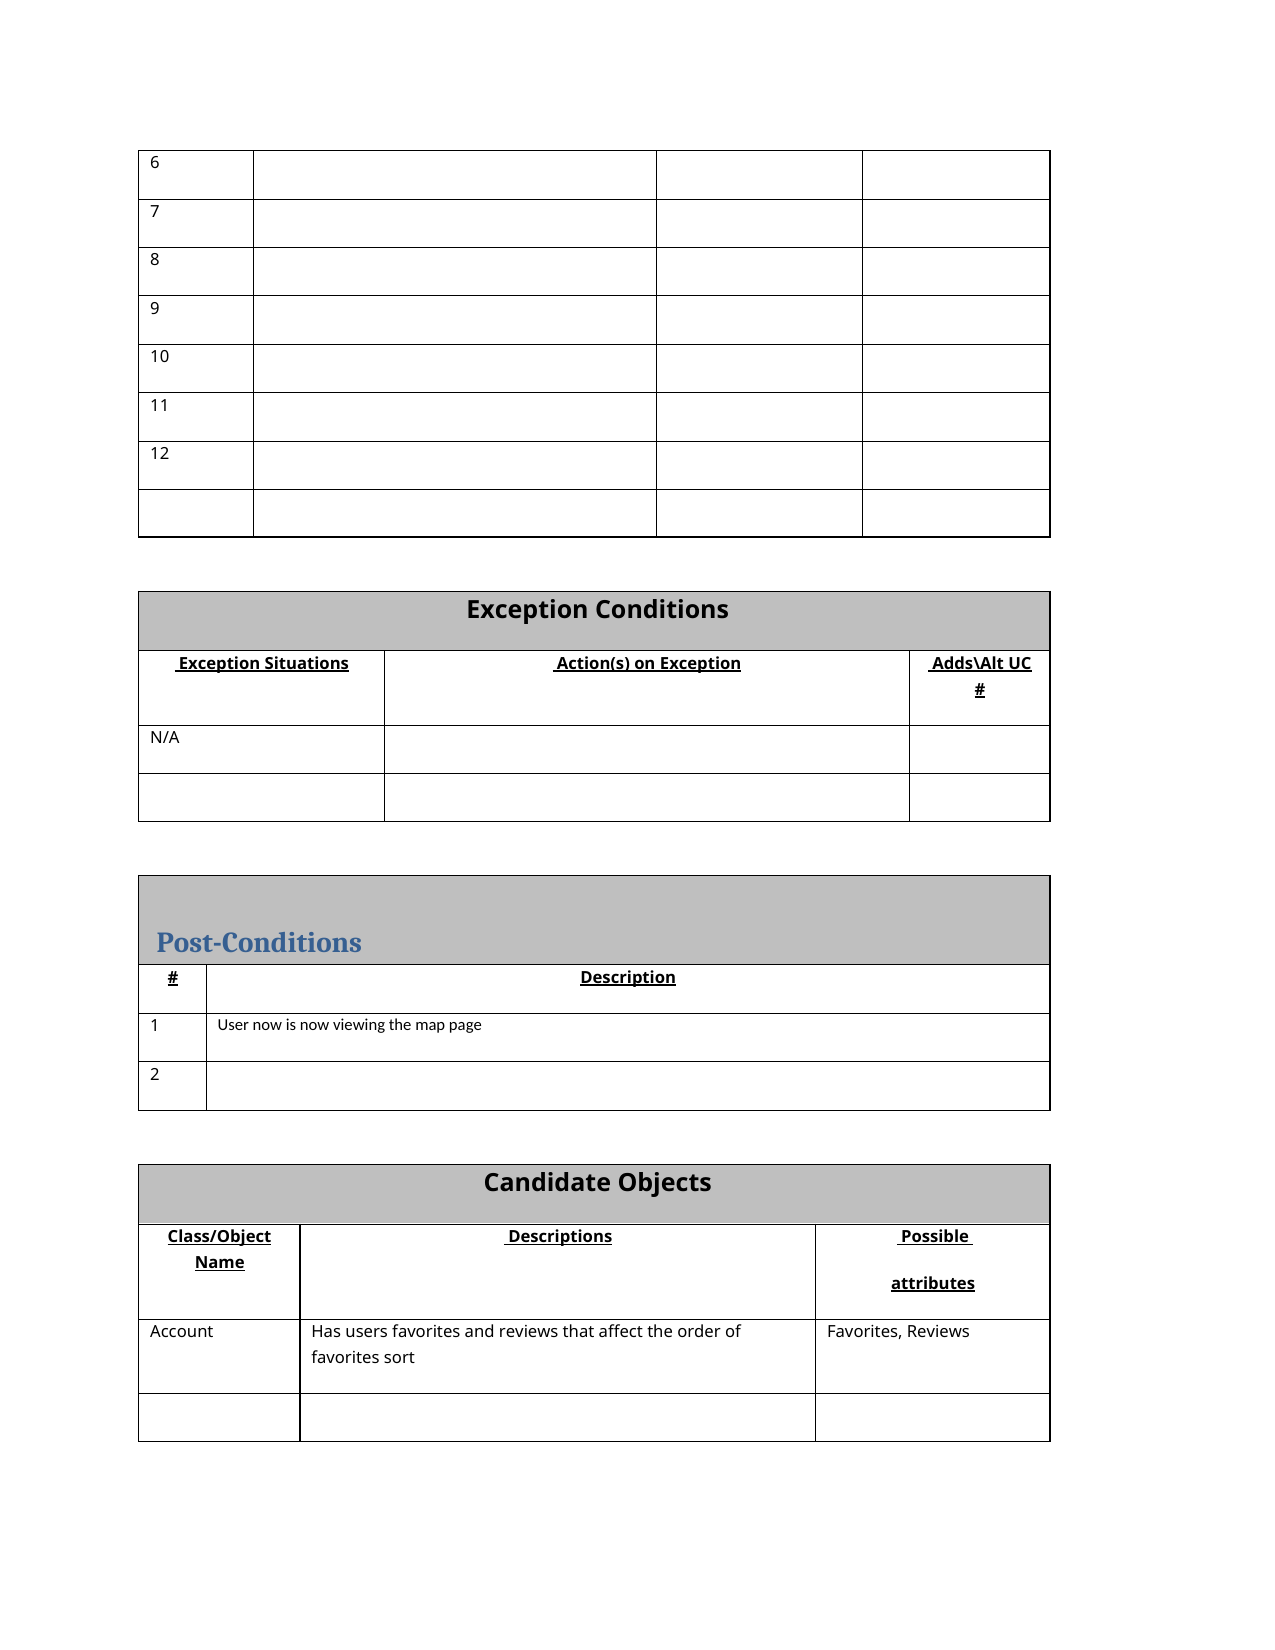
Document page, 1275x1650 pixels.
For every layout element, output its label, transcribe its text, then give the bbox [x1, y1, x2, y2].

table_cell [657, 151, 862, 198]
table_cell [254, 345, 656, 392]
table_cell # [139, 965, 206, 1013]
table_cell [863, 151, 1049, 198]
table_header Exception Conditions [139, 592, 1049, 650]
table_cell N/A [139, 726, 384, 773]
table_cell [863, 442, 1049, 489]
table_cell [863, 490, 1049, 536]
table_cell [863, 296, 1049, 344]
table_cell 2 [139, 1062, 206, 1109]
table_cell Description [207, 965, 1049, 1013]
table_cell [863, 200, 1049, 247]
table_header Post-Conditions [139, 876, 1049, 964]
table_cell [910, 726, 1049, 773]
table_cell [139, 774, 384, 821]
table_cell Account [139, 1320, 299, 1393]
table_cell User now is now viewing the map page [207, 1014, 1049, 1061]
table_cell [863, 345, 1049, 392]
table_header Candidate Objects [139, 1165, 1049, 1223]
table_cell [254, 490, 656, 536]
table_cell [385, 726, 909, 773]
table_cell 11 [139, 393, 253, 441]
table_cell Adds\Alt UC # [910, 651, 1049, 725]
table_cell [254, 296, 656, 344]
table_cell [910, 774, 1049, 821]
table_cell 8 [139, 248, 253, 295]
table_cell [657, 296, 862, 344]
table_cell [816, 1394, 1049, 1441]
table_cell [207, 1062, 1049, 1109]
table_cell [657, 200, 862, 247]
table_cell Possible attributes [816, 1225, 1049, 1319]
table_cell [254, 248, 656, 295]
table_cell [254, 151, 656, 198]
table_cell Descriptions [301, 1225, 815, 1319]
table_cell [657, 442, 862, 489]
table_cell [863, 393, 1049, 441]
table_cell [657, 248, 862, 295]
table_cell Has users favorites and reviews that affect the order of favorites sort [301, 1320, 815, 1393]
table_cell 7 [139, 200, 253, 247]
table_cell 9 [139, 296, 253, 344]
table_cell [139, 1394, 299, 1441]
table_cell 6 [139, 151, 253, 198]
table_cell Class/Object Name [139, 1225, 299, 1319]
table_cell Exception Situations [139, 651, 384, 725]
table_cell [385, 774, 909, 821]
table_cell [254, 393, 656, 441]
table_cell [254, 200, 656, 247]
table_cell 12 [139, 442, 253, 489]
table_cell [657, 490, 862, 536]
table_cell [863, 248, 1049, 295]
table_cell [657, 393, 862, 441]
table_cell 10 [139, 345, 253, 392]
table_cell Favorites, Reviews [816, 1320, 1049, 1393]
table_cell [254, 442, 656, 489]
table_cell [139, 490, 253, 536]
table_cell Action(s) on Exception [385, 651, 909, 725]
table_cell 1 [139, 1014, 206, 1061]
table_cell [301, 1394, 815, 1441]
table_cell [657, 345, 862, 392]
